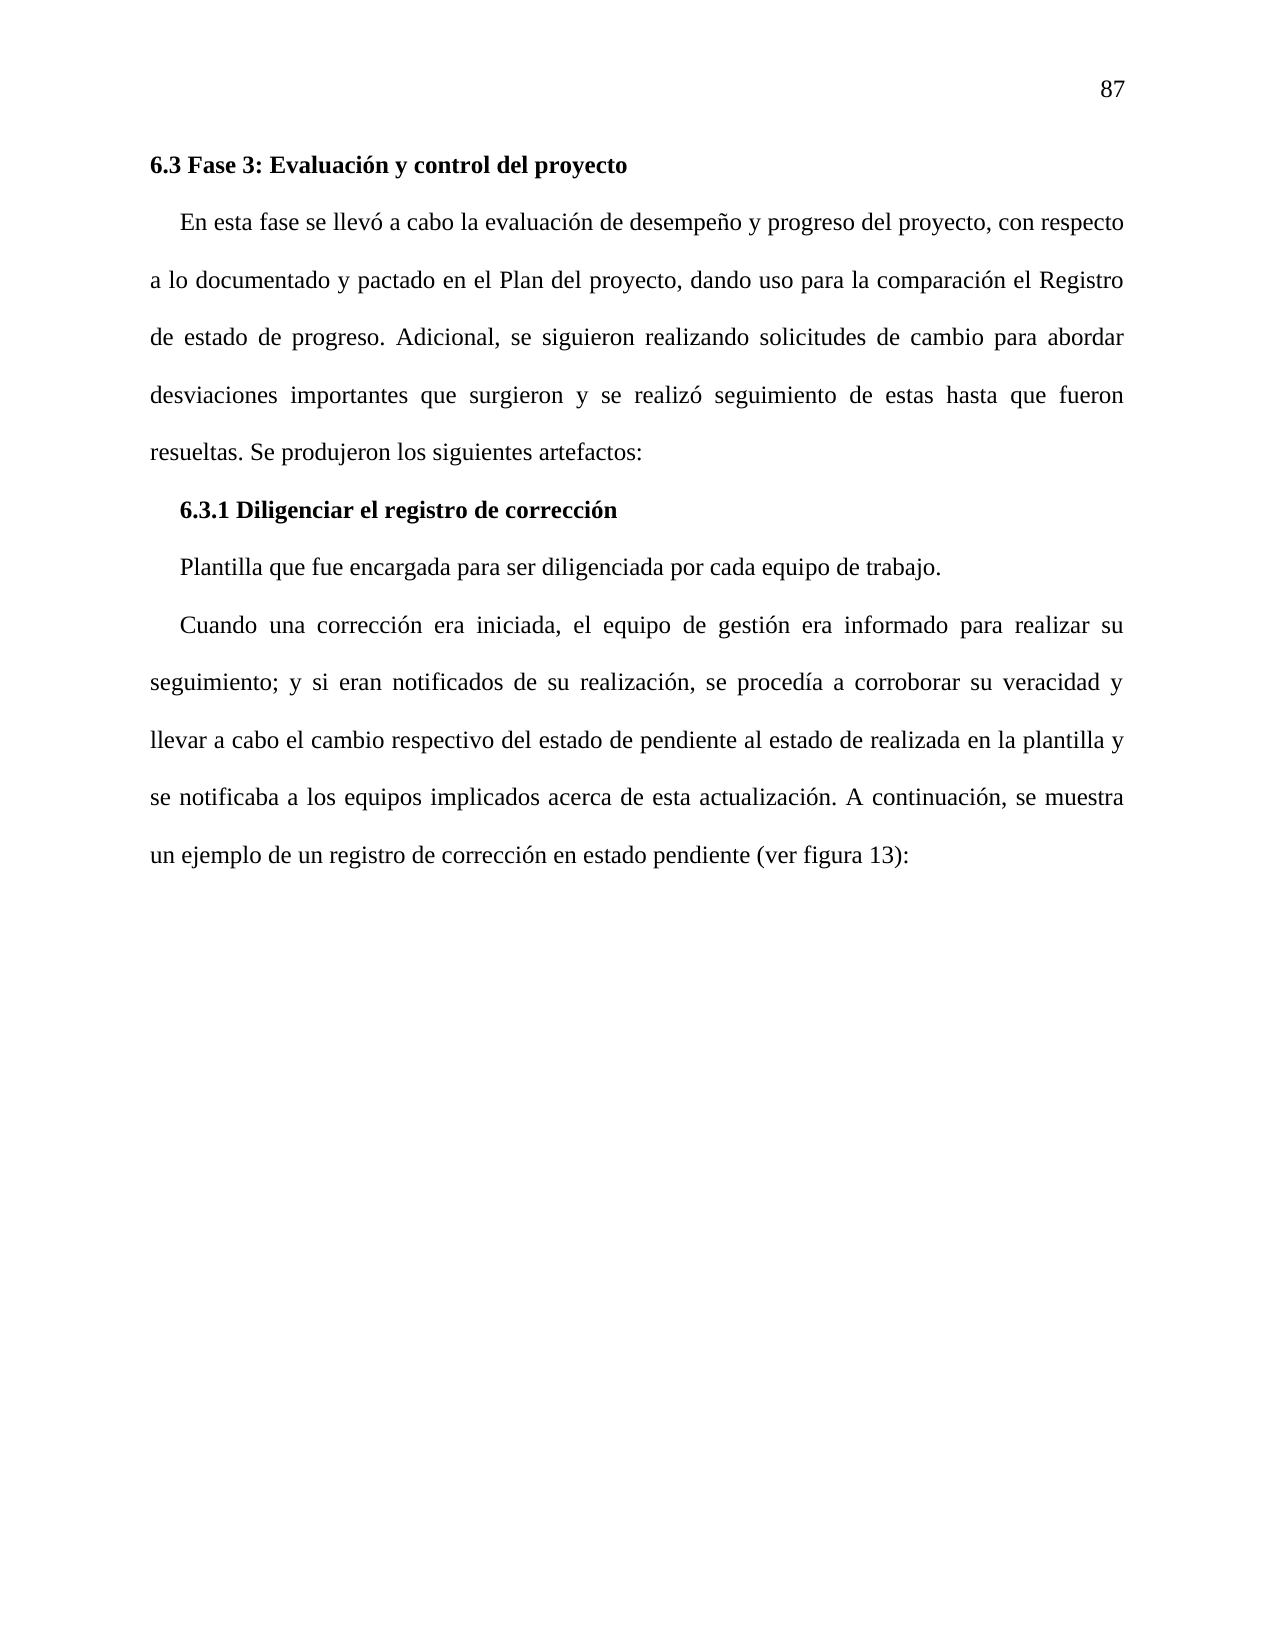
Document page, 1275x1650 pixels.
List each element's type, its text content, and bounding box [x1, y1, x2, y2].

subtitle Fase 3: Evaluación y control del proyecto [150, 150, 1125, 179]
text Plantilla que fue encargada para ser diligenciada por cada equipo de trabajo. [150, 552, 1125, 581]
text Cuando una corrección era iniciada, el equipo de gestión era informado para realizar su seguimiento; y si eran notificados de su realización, se procedía a corroborar su veracidad y llevar a cabo el cambio respectivo del estado de pendiente al estado de realizada en la plantilla y se notificaba a los equipos implicados acerca de esta actualización. A continuación, se muestra un ejemplo de un registro de corrección en estado pendiente (ver figura 13): [150, 610, 1125, 869]
text En esta fase se llevó a cabo la evaluación de desempeño y progreso del proyecto, con respecto a lo documentado y pactado en el Plan del proyecto, dando uso para la comparación el Registro de estado de progreso. Adicional, se siguieron realizando solicitudes de cambio para abordar desviaciones importantes que surgieron y se realizó seguimiento de estas hasta que fueron resueltas. Se produjeron los siguientes artefactos: [150, 207, 1125, 466]
subtitle Diligenciar el registro de corrección [150, 495, 1125, 524]
